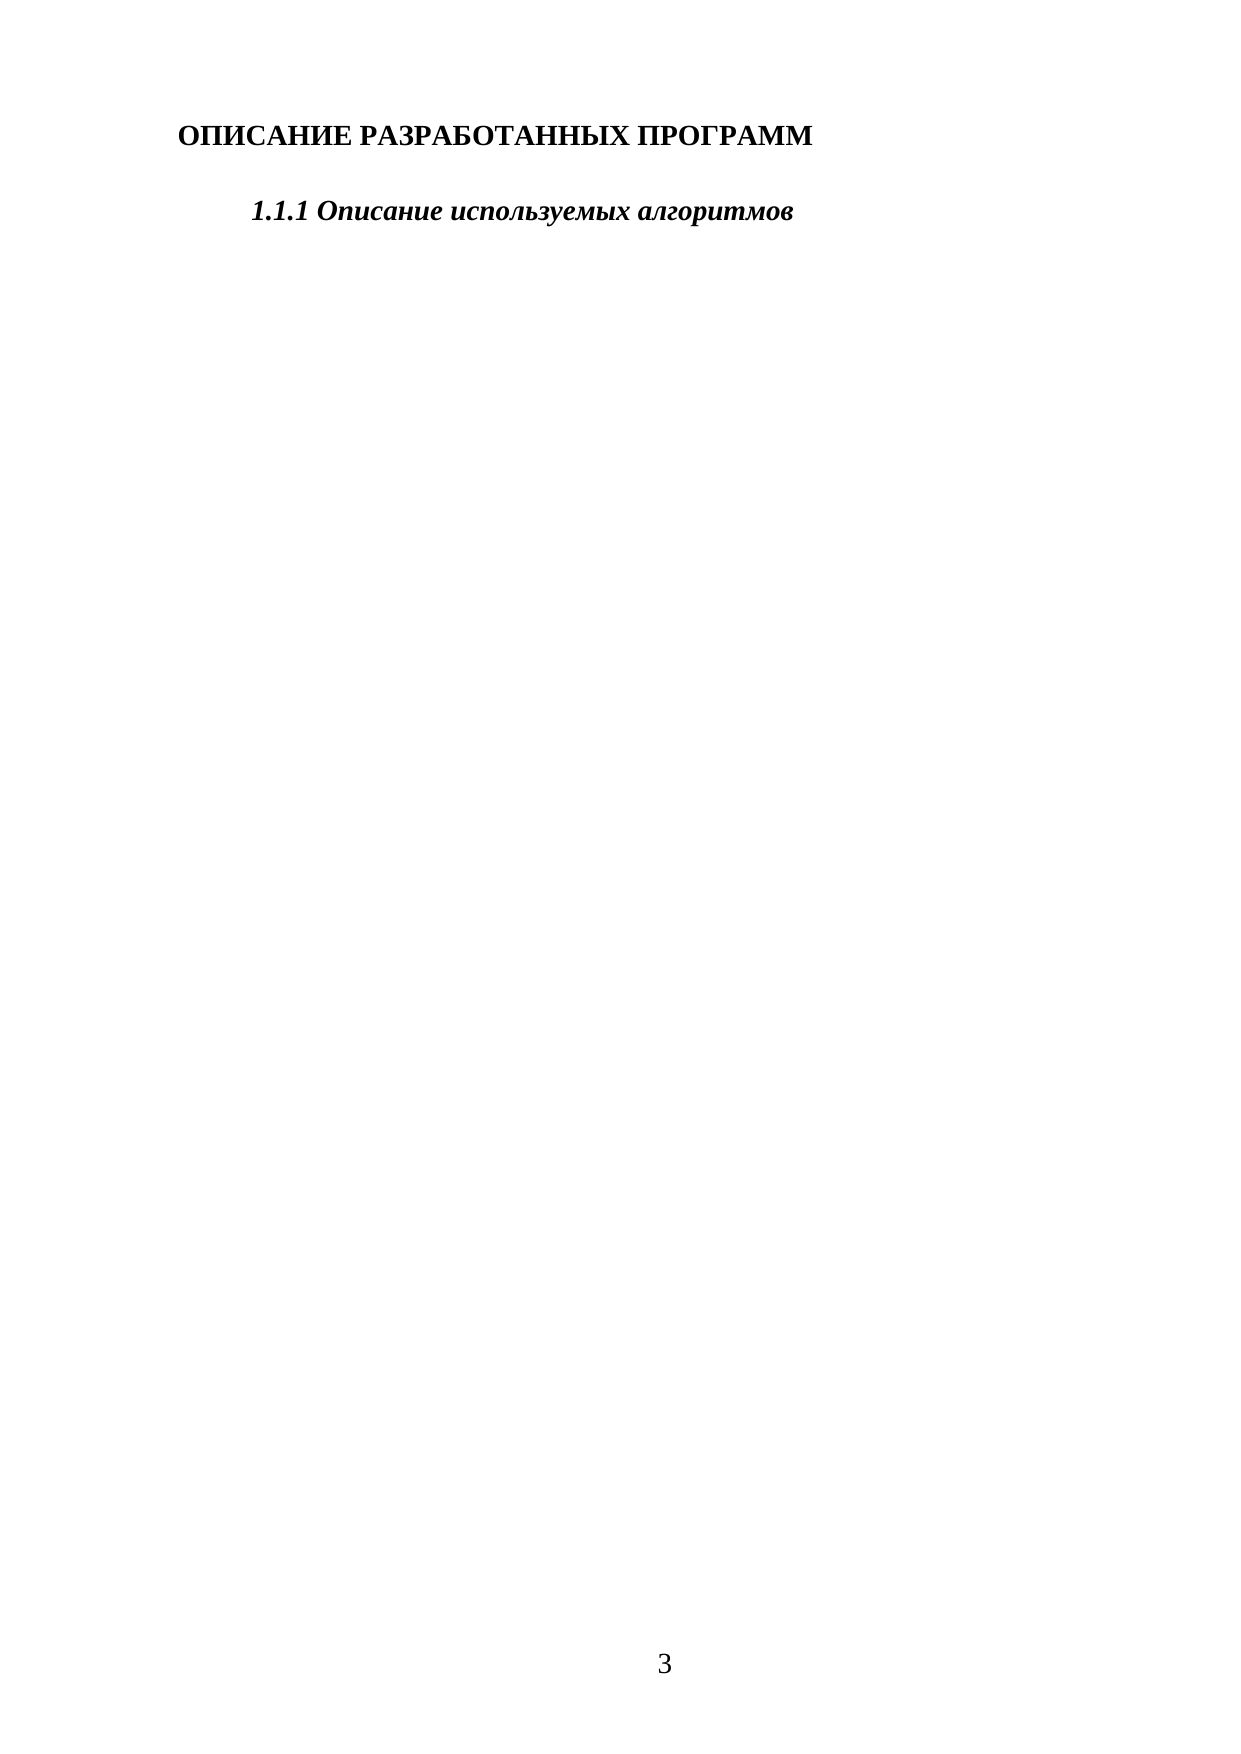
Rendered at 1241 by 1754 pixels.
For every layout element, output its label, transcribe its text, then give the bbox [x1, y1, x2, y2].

subtitle Описание используемых алгоритмов [177, 193, 1152, 227]
subtitle Описание разработанных программ [177, 118, 1152, 152]
